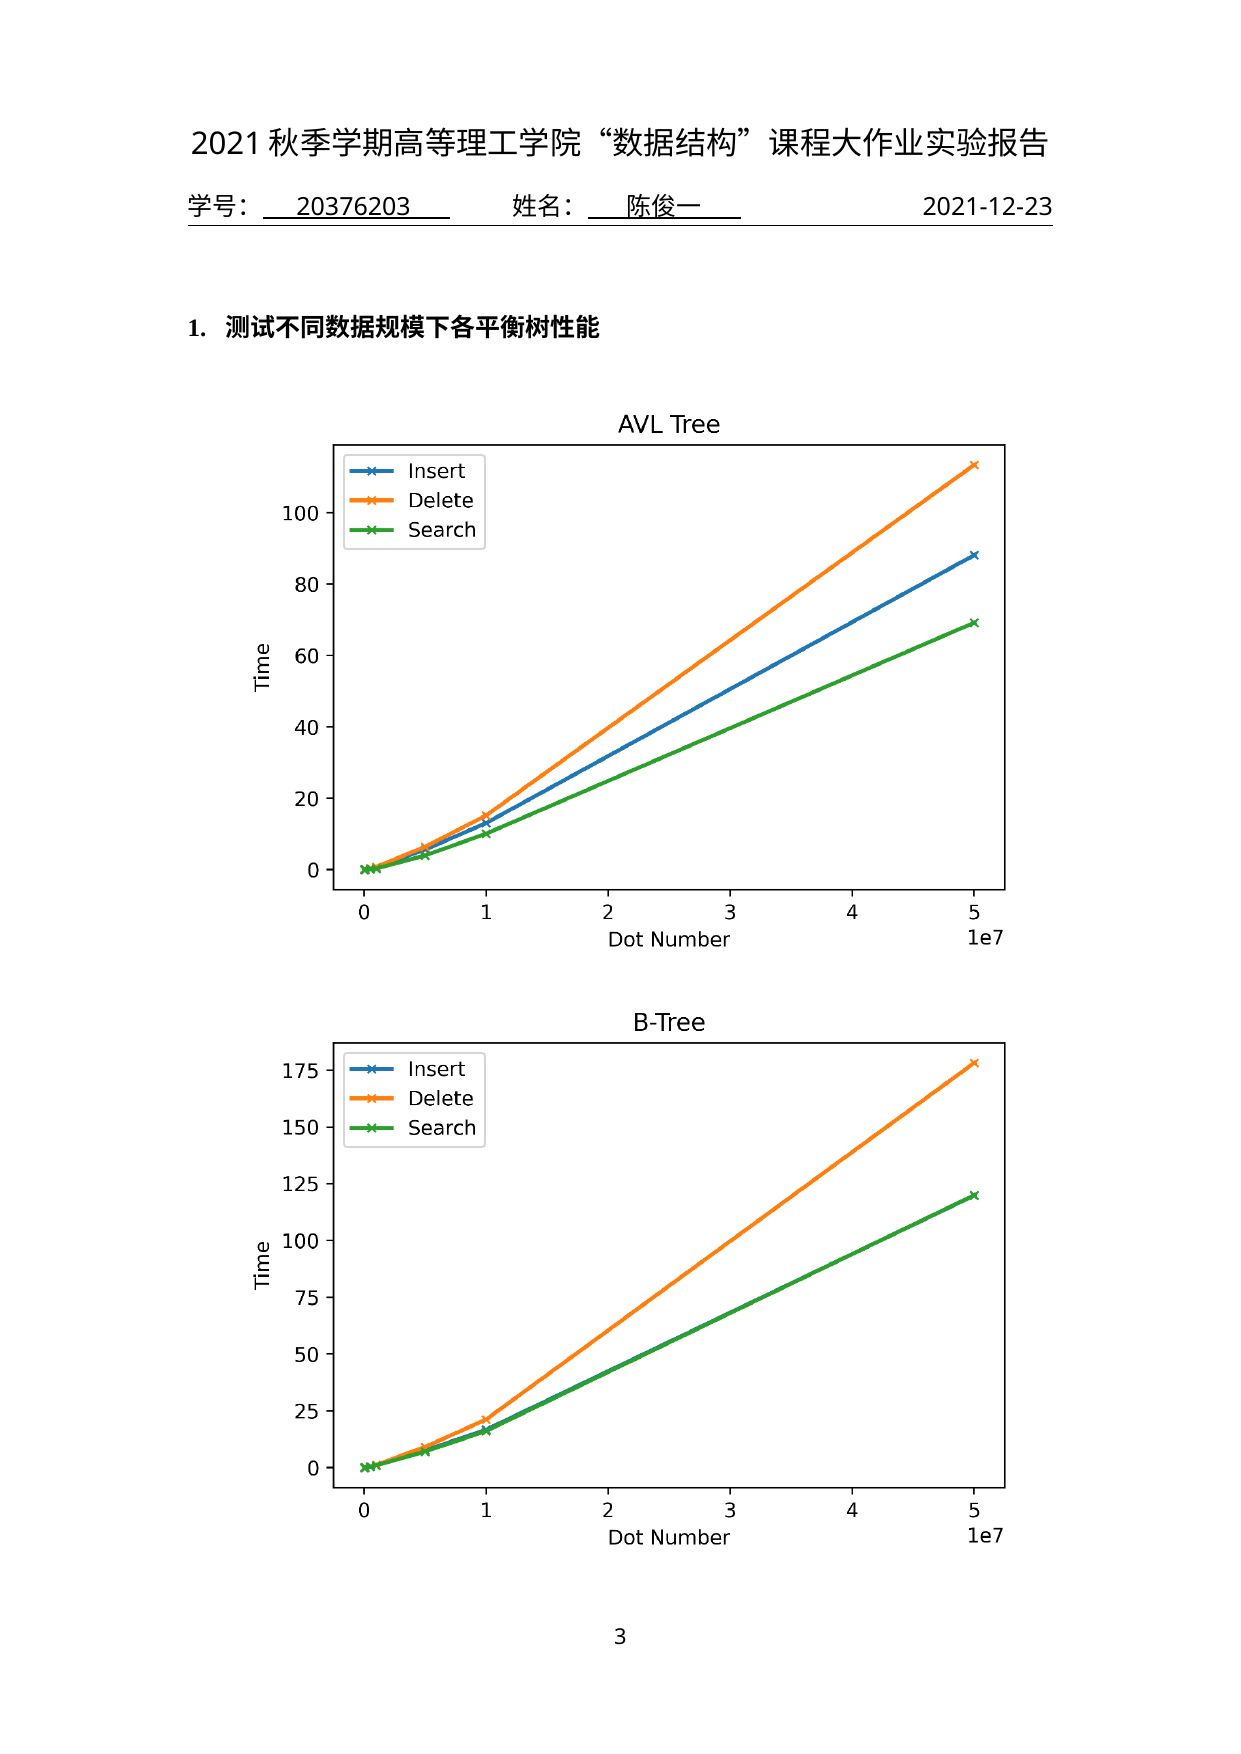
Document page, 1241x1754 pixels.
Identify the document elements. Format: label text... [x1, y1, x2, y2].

list 测试不同数据规模下各平衡树性能 [187, 293, 1053, 358]
picture [225, 973, 1091, 1551]
picture [225, 376, 1091, 953]
